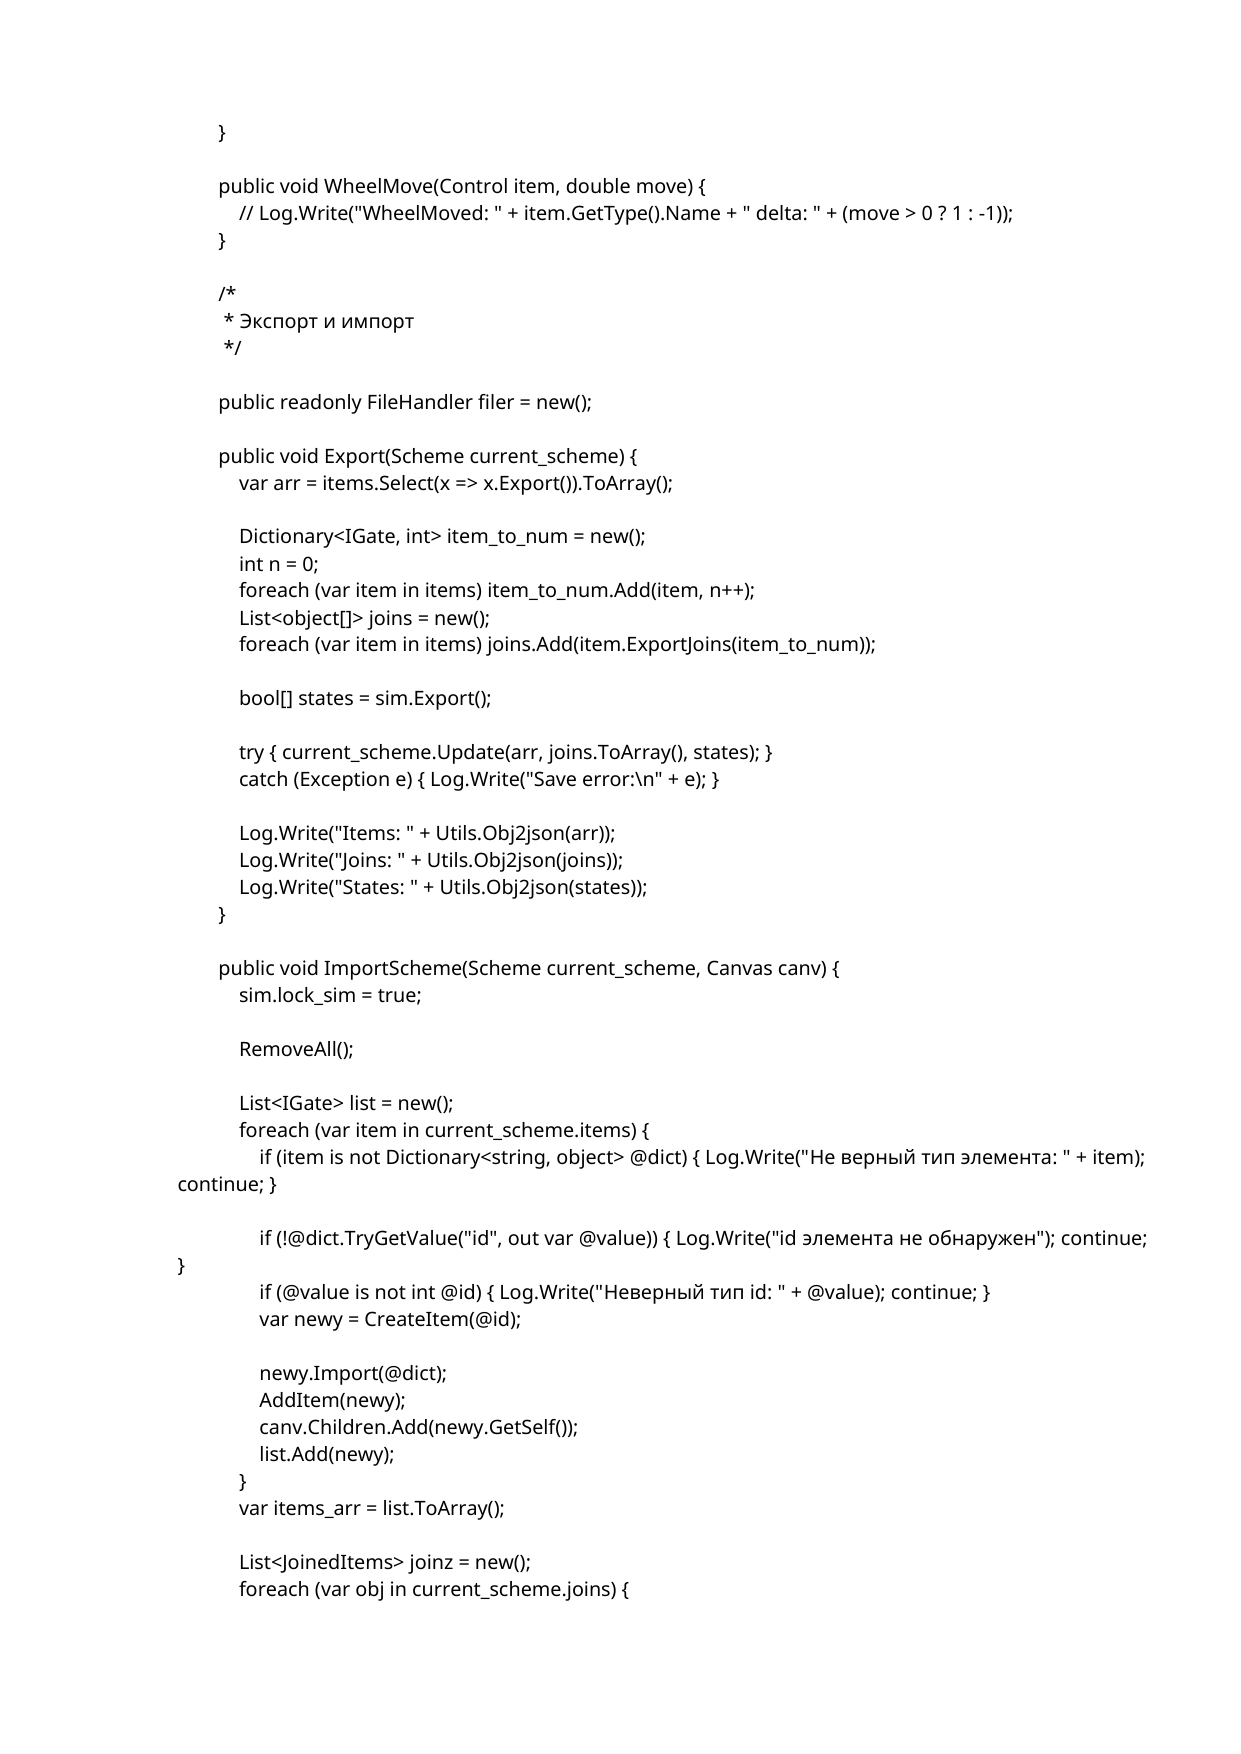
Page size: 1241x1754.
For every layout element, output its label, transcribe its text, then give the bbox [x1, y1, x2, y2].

text Log.Write("Joins: " + Utils.Obj2json(joins)); [177, 847, 1152, 873]
text * Экспорт и импорт [177, 307, 1152, 334]
text foreach (var item in items) item_to_num.Add(item, n++); [177, 577, 1152, 604]
text list.Add(newy); [177, 1440, 1152, 1467]
text if (!@dict.TryGetValue("id", out var @value)) { Log.Write("id элемента не обнаружен"); continue; } [177, 1224, 1152, 1278]
text } [177, 1467, 1152, 1494]
text Log.Write("Items: " + Utils.Obj2json(arr)); [177, 819, 1152, 847]
text } [177, 226, 1152, 253]
text public void ImportScheme(Scheme current_scheme, Canvas canv) { [177, 954, 1152, 981]
text // Log.Write("WheelMoved: " + item.GetType().Name + " delta: " + (move > 0 ? 1 : -1)); [177, 199, 1152, 226]
text Dictionary<IGate, int> item_to_num = new(); [177, 523, 1152, 550]
text public void WheelMove(Control item, double move) { [177, 172, 1152, 199]
text } [177, 118, 1152, 145]
text */ [177, 334, 1152, 361]
text Log.Write("States: " + Utils.Obj2json(states)); [177, 873, 1152, 901]
text newy.Import(@dict); [177, 1359, 1152, 1386]
text sim.lock_sim = true; [177, 981, 1152, 1008]
text foreach (var item in current_scheme.items) { [177, 1116, 1152, 1143]
text int n = 0; [177, 550, 1152, 577]
text RemoveAll(); [177, 1035, 1152, 1062]
text var newy = CreateItem(@id); [177, 1305, 1152, 1332]
text List<object[]> joins = new(); [177, 604, 1152, 631]
text /* [177, 280, 1152, 307]
text canv.Children.Add(newy.GetSelf()); [177, 1413, 1152, 1440]
text bool[] states = sim.Export(); [177, 685, 1152, 712]
text public readonly FileHandler filer = new(); [177, 388, 1152, 415]
text var arr = items.Select(x => x.Export()).ToArray(); [177, 469, 1152, 496]
text public void Export(Scheme current_scheme) { [177, 442, 1152, 469]
text foreach (var obj in current_scheme.joins) { [177, 1575, 1152, 1602]
text var items_arr = list.ToArray(); [177, 1494, 1152, 1521]
text } [177, 901, 1152, 927]
text try { current_scheme.Update(arr, joins.ToArray(), states); } [177, 739, 1152, 766]
text if (item is not Dictionary<string, object> @dict) { Log.Write("Не верный тип элемента: " + item); continue; } [177, 1143, 1152, 1197]
text List<JoinedItems> joinz = new(); [177, 1548, 1152, 1575]
text catch (Exception e) { Log.Write("Save error:\n" + e); } [177, 766, 1152, 793]
text if (@value is not int @id) { Log.Write("Неверный тип id: " + @value); continue; } [177, 1278, 1152, 1305]
text foreach (var item in items) joins.Add(item.ExportJoins(item_to_num)); [177, 631, 1152, 658]
text List<IGate> list = new(); [177, 1089, 1152, 1116]
text AddItem(newy); [177, 1386, 1152, 1413]
